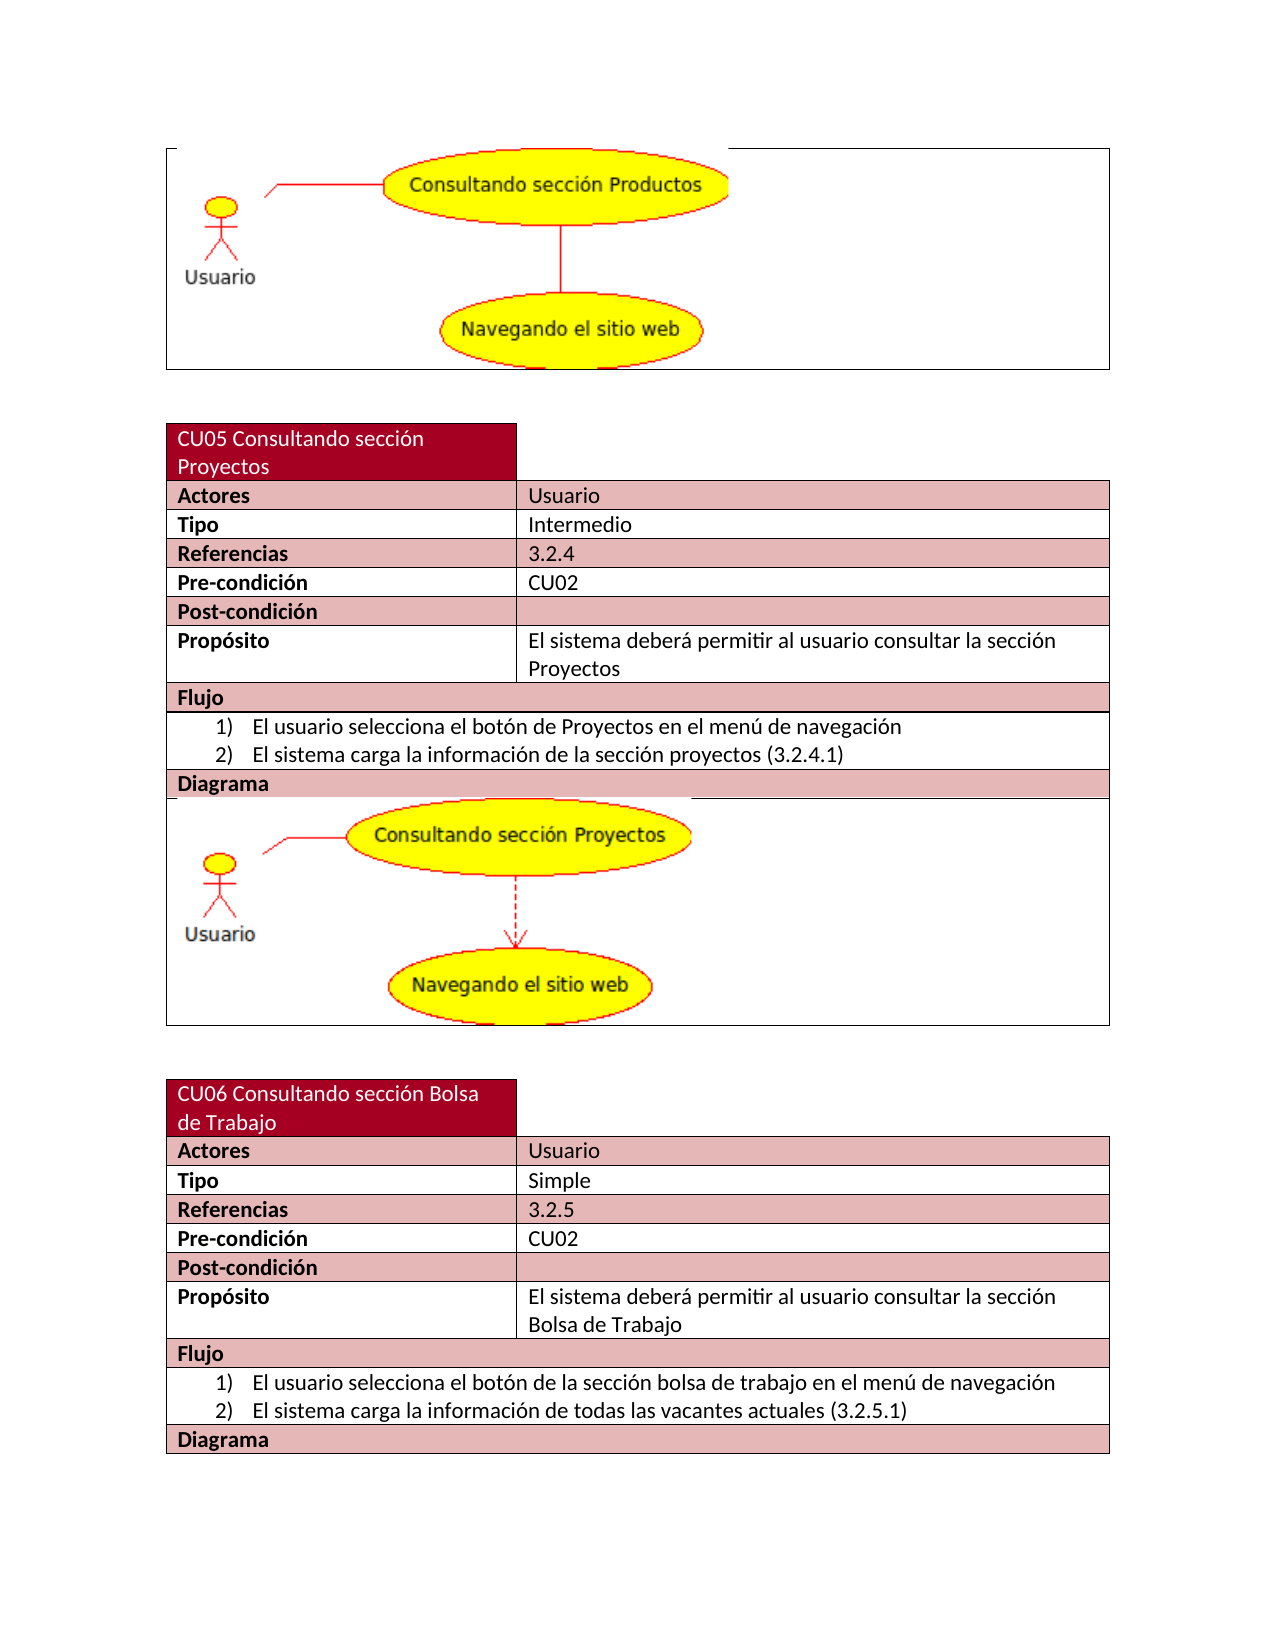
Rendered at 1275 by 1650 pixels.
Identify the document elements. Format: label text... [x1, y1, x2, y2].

table_cell Pre-condición [167, 568, 516, 596]
table_cell Propósito [167, 626, 516, 682]
table_cell Tipo [167, 510, 516, 538]
table_cell Diagrama [167, 1425, 1109, 1453]
table_cell Actores [167, 481, 516, 509]
table_cell 3.2.4 [517, 539, 1109, 567]
table_cell Pre-condición [167, 1224, 516, 1252]
table_cell Tipo [167, 1166, 516, 1194]
table_header CU05 Consultando sección Proyectos [167, 424, 516, 480]
table_cell Simple [517, 1166, 1109, 1194]
table_header CU06 Consultando sección Bolsa de Trabajo [167, 1080, 516, 1136]
table_cell Propósito [167, 1282, 516, 1338]
table_cell El usuario selecciona el botón de Proyectos en el menú de navegación El sistema carga la información de la sección proyectos (3.2.4.1) [167, 713, 1109, 768]
table_cell Post-condición [167, 597, 516, 625]
table_cell El sistema deberá permitir al usuario consultar la sección Bolsa de Trabajo [517, 1282, 1109, 1338]
table_cell El usuario selecciona el botón de la sección bolsa de trabajo en el menú de navegación El sistema carga la información de todas las vacantes actuales (3.2.5.1) [167, 1368, 1109, 1424]
table_cell [517, 597, 1109, 625]
table_cell Referencias [167, 1195, 516, 1223]
table_cell Diagrama [167, 770, 1109, 797]
table_cell CU02 [517, 568, 1109, 596]
picture [177, 798, 692, 1025]
table_cell CU02 [517, 1224, 1109, 1252]
table_cell Usuario [517, 1137, 1109, 1165]
table_cell Referencias [167, 539, 516, 567]
table_cell [692, 799, 1109, 1024]
table_cell [167, 799, 177, 1024]
table_cell Flujo [167, 1339, 1109, 1367]
table_cell Flujo [167, 683, 1109, 711]
table_cell [729, 149, 1109, 369]
table_cell Actores [167, 1137, 516, 1165]
table_cell Intermedio [517, 510, 1109, 538]
table_cell Post-condición [167, 1253, 516, 1281]
picture [177, 148, 729, 369]
table_cell [517, 1253, 1109, 1281]
table_cell Usuario [517, 481, 1109, 509]
table_cell [167, 149, 177, 369]
table_cell 3.2.5 [517, 1195, 1109, 1223]
table_cell El sistema deberá permitir al usuario consultar la sección Proyectos [517, 626, 1109, 682]
